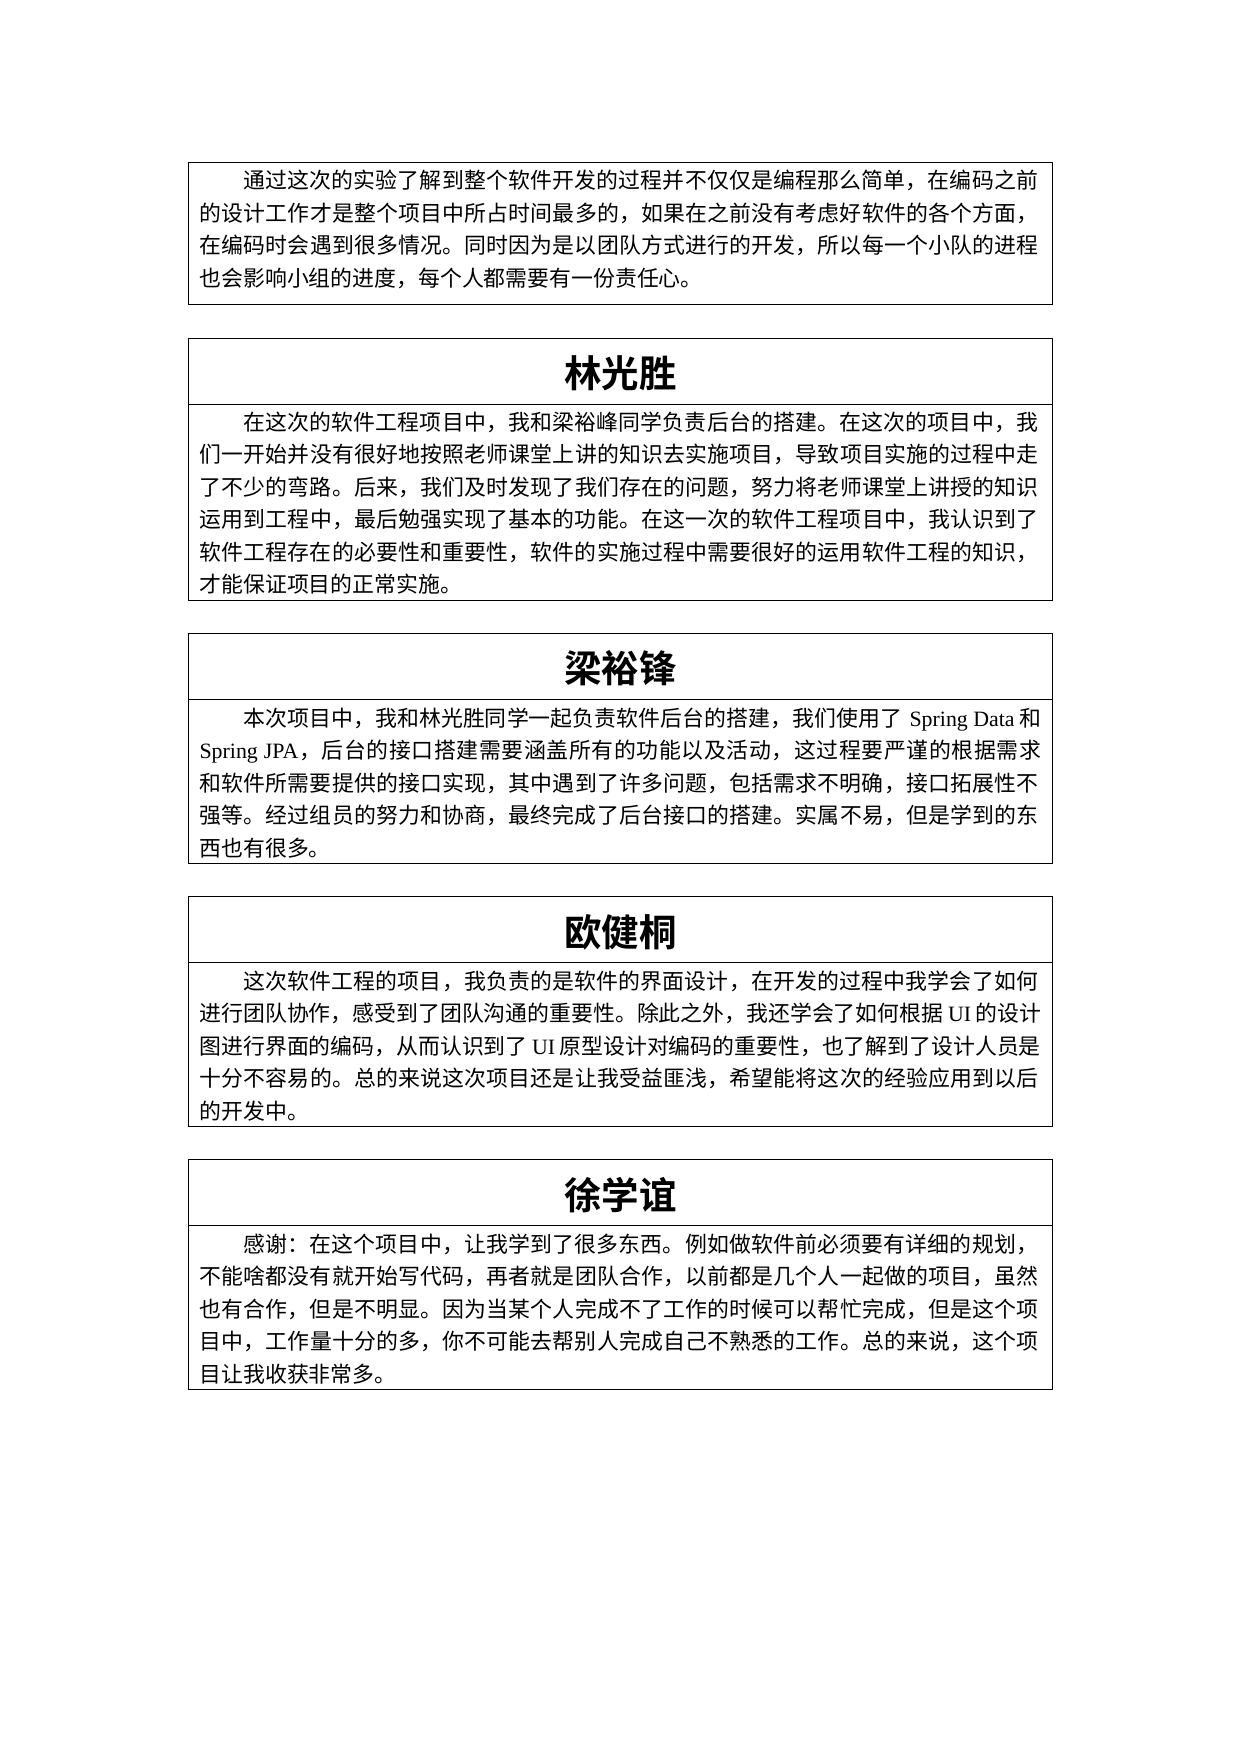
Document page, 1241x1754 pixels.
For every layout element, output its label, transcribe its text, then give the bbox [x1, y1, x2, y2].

table_cell 通过这次的实验了解到整个软件开发的过程并不仅仅是编程那么简单，在编码之前的设计工作才是整个项目中所占时间最多的，如果在之前没有考虑好软件的各个方面，在编码时会遇到很多情况。同时因为是以团队方式进行的开发，所以每一个小队的进程也会影响小组的进度，每个人都需要有一份责任心。 [189, 163, 1052, 304]
table_header 欧健桐 [189, 897, 1052, 962]
table_cell 在这次的软件工程项目中，我和梁裕峰同学负责后台的搭建。在这次的项目中，我们一开始并没有很好地按照老师课堂上讲的知识去实施项目，导致项目实施的过程中走了不少的弯路。后来，我们及时发现了我们存在的问题，努力将老师课堂上讲授的知识运用到工程中，最后勉强实现了基本的功能。在这一次的软件工程项目中，我认识到了软件工程存在的必要性和重要性，软件的实施过程中需要很好的运用软件工程的知识，才能保证项目的正常实施。 [189, 405, 1052, 599]
table_cell 本次项目中，我和林光胜同学一起负责软件后台的搭建，我们使用了Spring Data和Spring JPA，后台的接口搭建需要涵盖所有的功能以及活动，这过程要严谨的根据需求和软件所需要提供的接口实现，其中遇到了许多问题，包括需求不明确，接口拓展性不强等。经过组员的努力和协商，最终完成了后台接口的搭建。实属不易，但是学到的东西也有很多。 [189, 700, 1052, 863]
table_header 梁裕锋 [189, 634, 1052, 699]
table_cell 这次软件工程的项目，我负责的是软件的界面设计，在开发的过程中我学会了如何进行团队协作，感受到了团队沟通的重要性。除此之外，我还学会了如何根据UI的设计图进行界面的编码，从而认识到了UI原型设计对编码的重要性，也了解到了设计人员是十分不容易的。总的来说这次项目还是让我受益匪浅，希望能将这次的经验应用到以后的开发中。 [189, 963, 1052, 1126]
table_cell 感谢：在这个项目中，让我学到了很多东西。例如做软件前必须要有详细的规划，不能啥都没有就开始写代码，再者就是团队合作，以前都是几个人一起做的项目，虽然也有合作，但是不明显。因为当某个人完成不了工作的时候可以帮忙完成，但是这个项目中，工作量十分的多，你不可能去帮别人完成自己不熟悉的工作。总的来说，这个项目让我收获非常多。 [189, 1226, 1052, 1389]
table_header 徐学谊 [189, 1160, 1052, 1225]
table_header 林光胜 [189, 339, 1052, 403]
